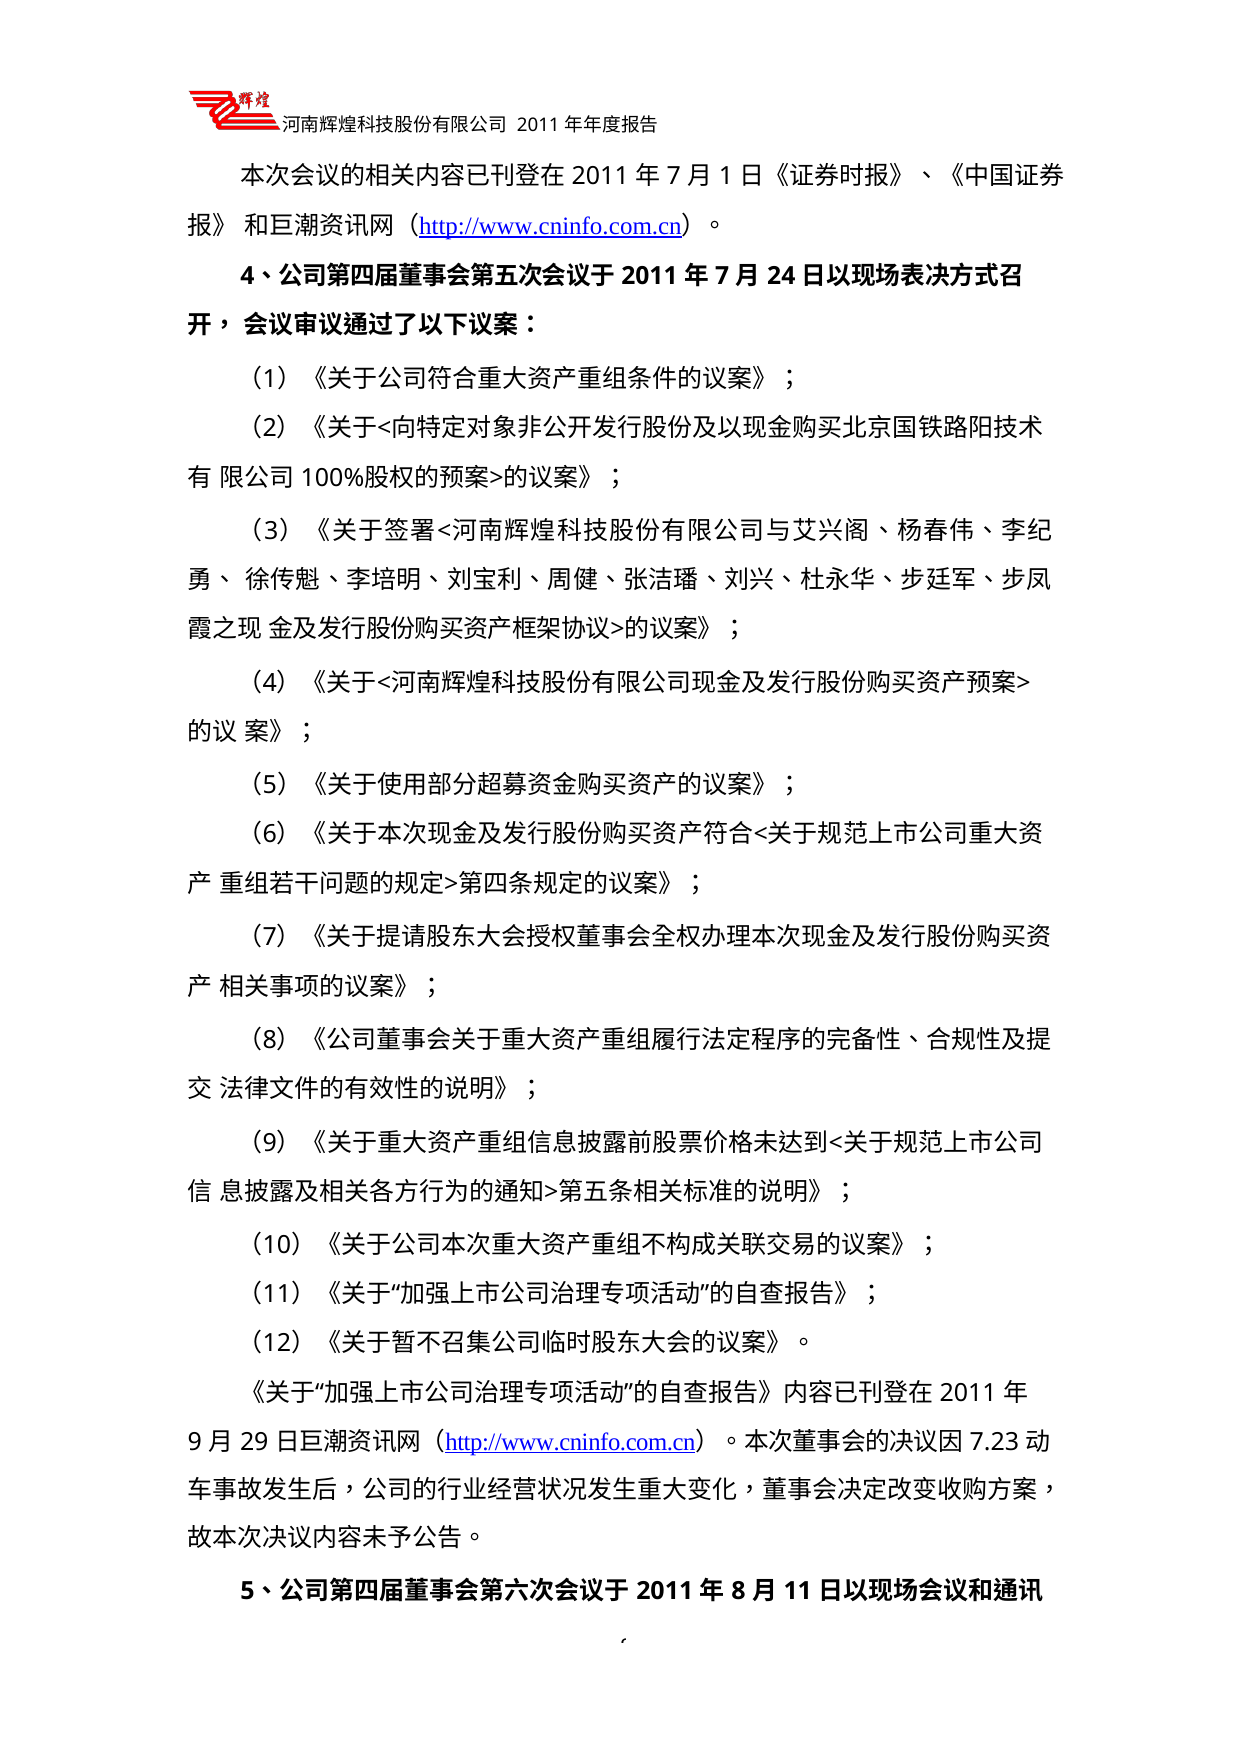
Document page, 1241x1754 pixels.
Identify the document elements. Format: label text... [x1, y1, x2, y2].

text （11）《关于“加强上市公司治理专项活动”的自查报告》； [237, 1276, 1067, 1310]
text （1）《关于公司符合重大资产重组条件的议案》； [237, 360, 1067, 394]
text 9 月 29 日巨潮资讯网（http://www.cninfo.com.cn）。本次董事会的决议因 7.23 动 车事故发生后，公司的行业经营状况发生重大变化，董事会决定改变收购方案， 故本次决议内容未予公告。 [187, 1424, 1064, 1554]
text （2）《关于<向特定对象非公开发行股份及以现金购买北京国铁路阳技术有 限公司 100%股权的预案>的议案》； [187, 409, 1054, 493]
text （7）《关于提请股东大会授权董事会全权办理本次现金及发行股份购买资产 相关事项的议案》； [187, 918, 1055, 1002]
text （9）《关于重大资产重组信息披露前股票价格未达到<关于规范上市公司信 息披露及相关各方行为的通知>第五条相关标准的说明》； [187, 1124, 1054, 1208]
text （10）《关于公司本次重大资产重组不构成关联交易的议案》； [237, 1227, 1067, 1261]
text （4）《关于<河南辉煌科技股份有限公司现金及发行股份购买资产预案>的议 案》； [187, 664, 1055, 748]
text （8）《公司董事会关于重大资产重组履行法定程序的完备性、合规性及提交 法律文件的有效性的说明》； [187, 1021, 1054, 1105]
subtitle 4、公司第四届董事会第五次会议于 2011 年 7 月 24 日以现场表决方式召开， 会议审议通过了以下议案： [187, 257, 1066, 341]
text 《关于“加强上市公司治理专项活动”的自查报告》内容已刊登在 2011 年 [240, 1374, 1067, 1408]
text （5）《关于使用部分超募资金购买资产的议案》； [237, 767, 1067, 801]
picture [187, 88, 282, 131]
text （3）《关于签署<河南辉煌科技股份有限公司与艾兴阁、杨春伟、李纪勇、 徐传魁、李培明、刘宝利、周健、张洁璠、刘兴、杜永华、步廷军、步凤霞之现 金及发行股份购买资产框架协议>的议案》； [187, 512, 1053, 645]
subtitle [187, 1572, 1054, 1607]
text （6）《关于本次现金及发行股份购买资产符合<关于规范上市公司重大资产 重组若干问题的规定>第四条规定的议案》； [187, 816, 1054, 899]
text （12）《关于暂不召集公司临时股东大会的议案》。 [237, 1325, 1067, 1359]
text 本次会议的相关内容已刊登在 2011 年 7 月 1 日《证券时报》、《中国证券报》 和巨潮资讯网（http://www.cninfo.com.cn）。 [187, 158, 1067, 242]
